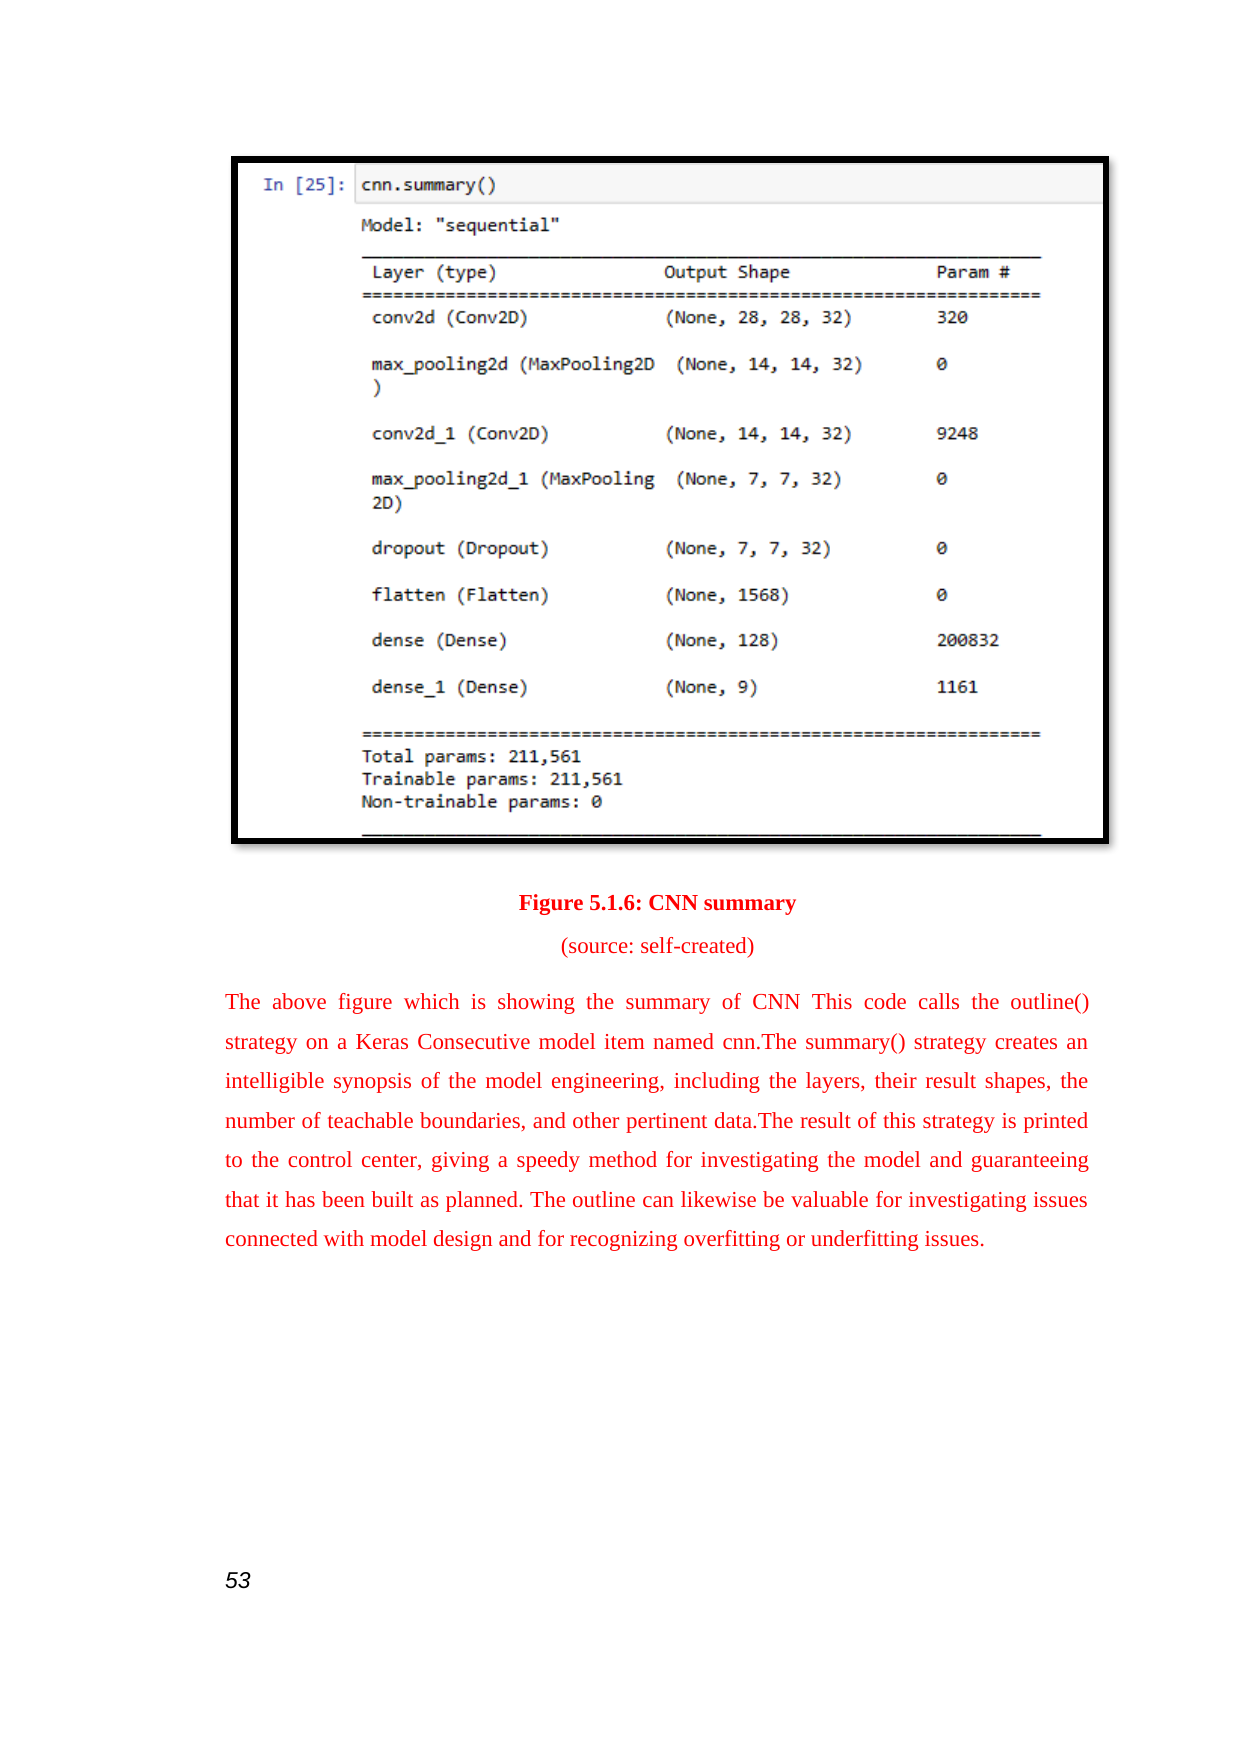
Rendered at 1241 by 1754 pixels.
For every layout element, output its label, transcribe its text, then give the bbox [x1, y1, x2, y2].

picture [238, 163, 1103, 838]
text (source: self-created) [225, 932, 1090, 959]
text The above figure which is showing the summary of CNN This code calls the outline() strategy on a Keras Consecutive model item named cnn.The summary() strategy creates an intelligible synopsis of the model engineering, including the layers, their result shapes, the number of teachable boundaries, and other pertinent data.The result of this strategy is printed to the control center, giving a speedy method for investigating the model and guaranteeing that it has been built as planned. The outline can likewise be valuable for investigating issues connected with model design and for recognizing overfitting or underfitting issues. [225, 988, 1090, 1252]
text Figure 5.1.6: CNN summary [225, 889, 1090, 916]
